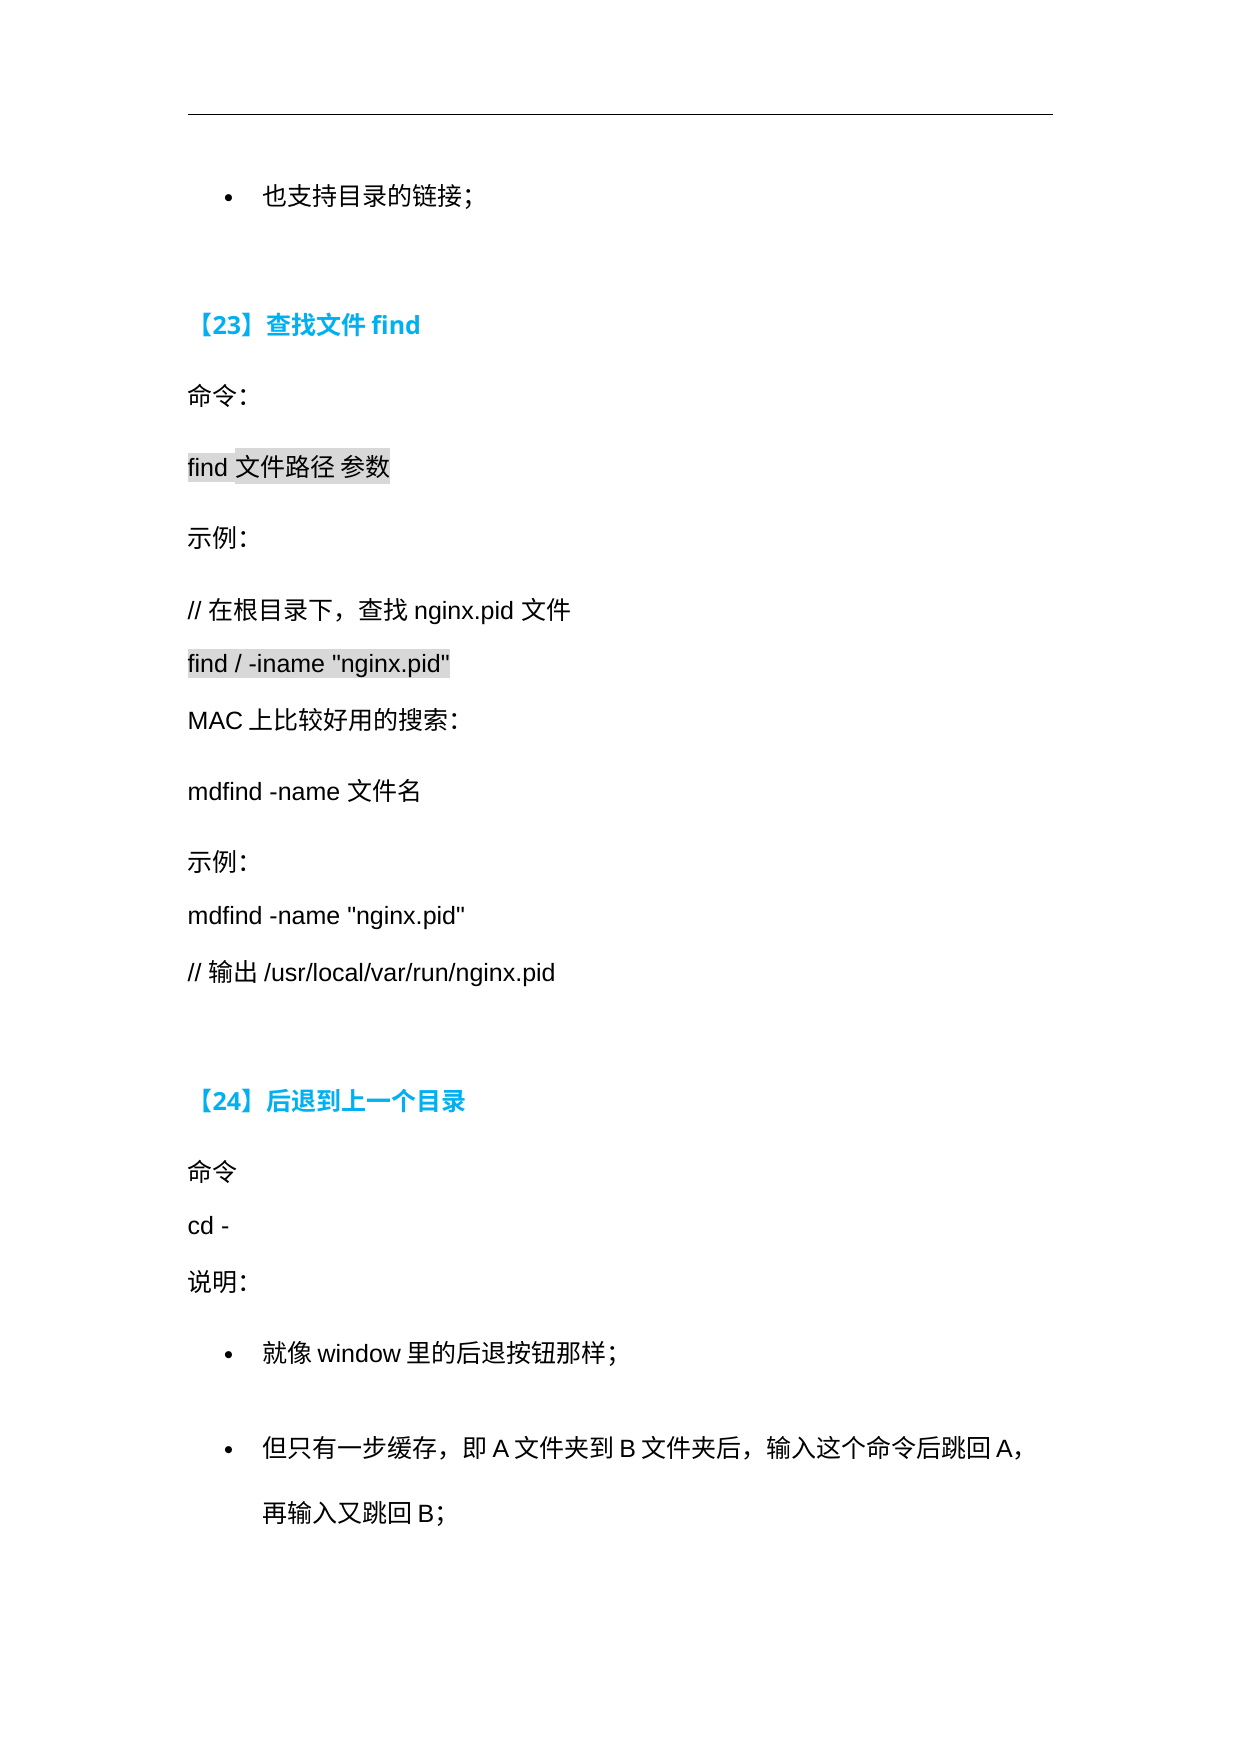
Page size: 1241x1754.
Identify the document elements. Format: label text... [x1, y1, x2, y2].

text mdfind -name 文件名 [187, 757, 1053, 822]
text cd - [187, 1209, 1053, 1242]
text mdfind -name "nginx.pid" [187, 899, 1053, 932]
text 示例： [187, 504, 1053, 569]
title 【24】后退到上一个目录 [187, 1067, 1053, 1132]
text 示例： [187, 828, 1053, 893]
text 命令： [187, 362, 1053, 427]
text 命令 [187, 1138, 1053, 1203]
text 说明： [187, 1248, 1053, 1313]
text // 输出 /usr/local/var/run/nginx.pid [187, 938, 1053, 1003]
text find 文件路径 参数 [187, 433, 1053, 498]
text // 在根目录下，查找 nginx.pid 文件 [187, 576, 1053, 641]
list 也支持目录的链接； [225, 162, 1053, 227]
list 但只有一步缓存，即A文件夹到B文件夹后，输入这个命令后跳回A，再输入又跳回B； [225, 1414, 1053, 1544]
list 就像window里的后退按钮那样； [225, 1319, 1053, 1384]
text find / -iname "nginx.pid" [187, 647, 1053, 679]
title 【23】查找文件find [187, 291, 1053, 356]
text MAC上比较好用的搜索： [187, 686, 1053, 751]
